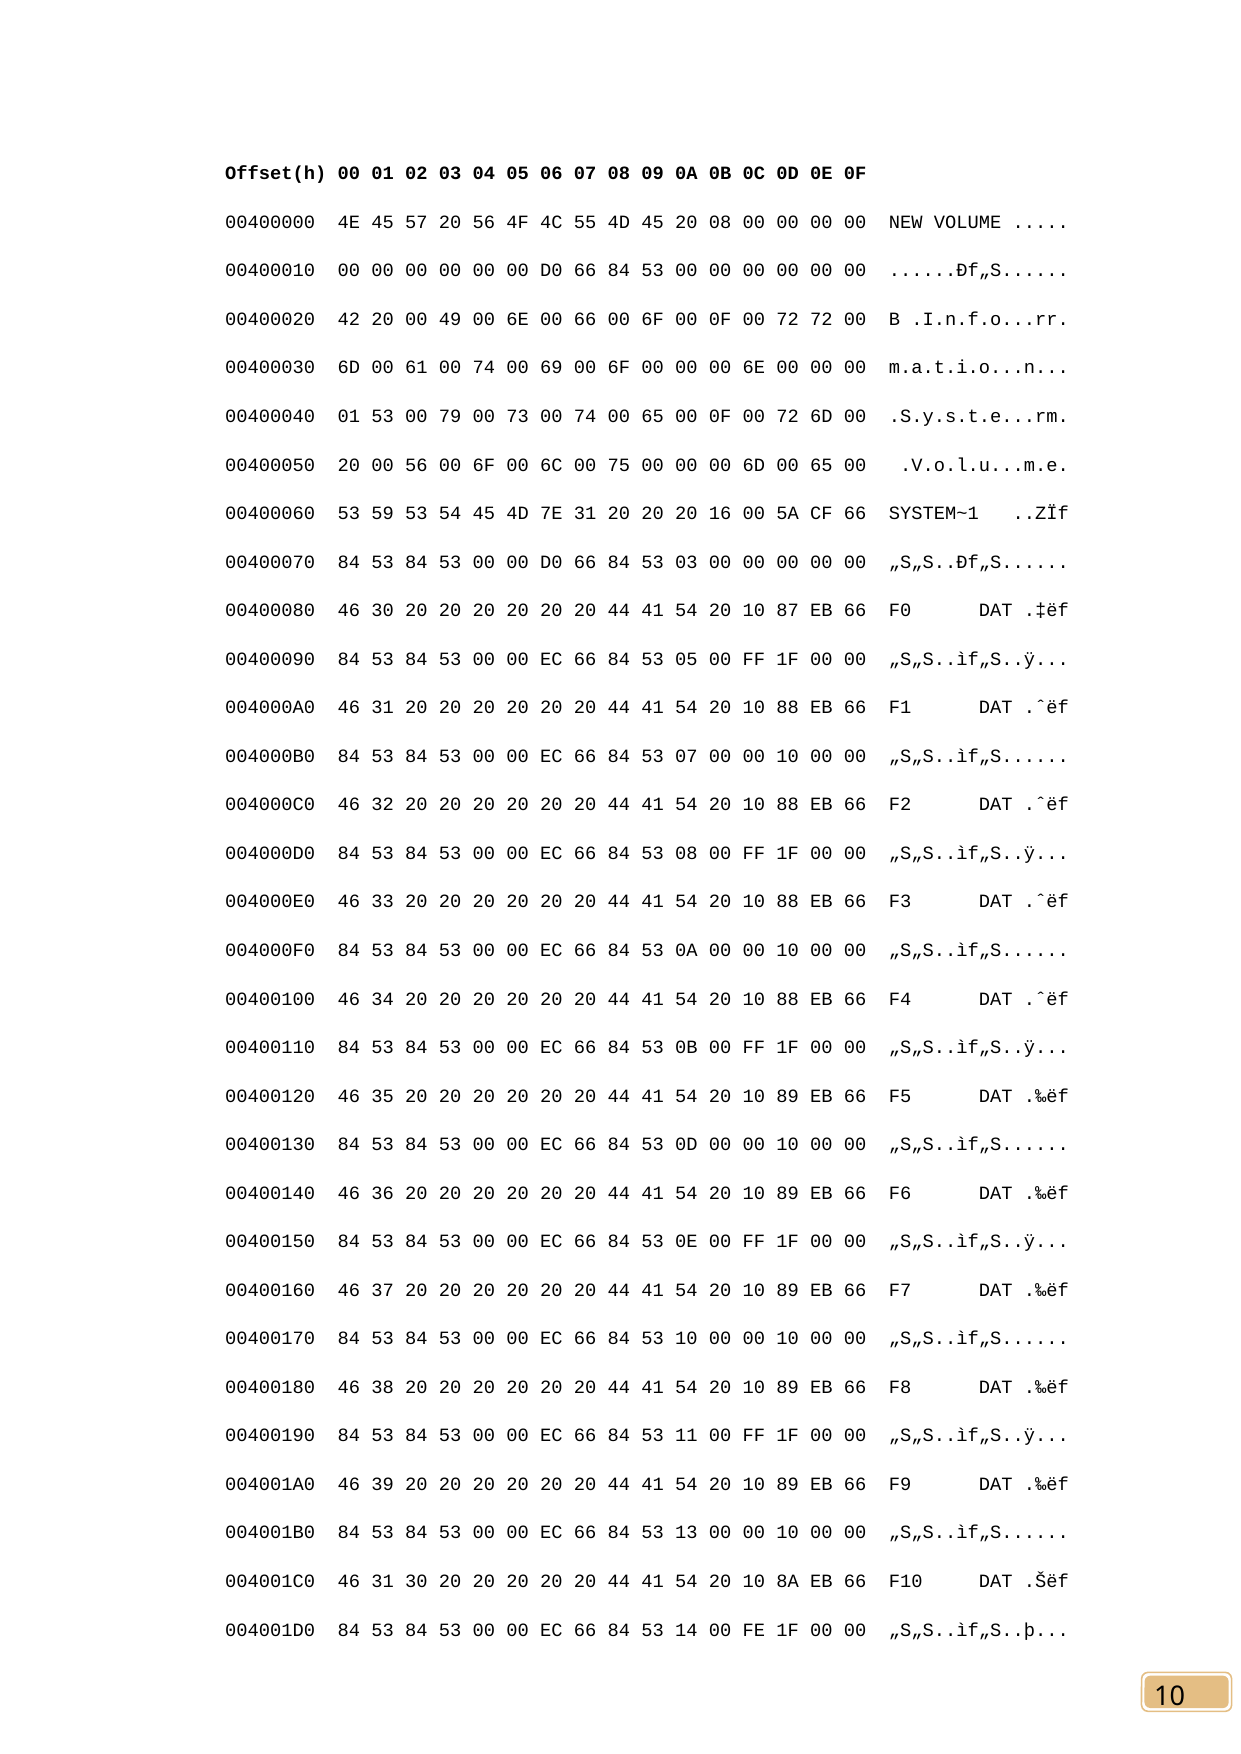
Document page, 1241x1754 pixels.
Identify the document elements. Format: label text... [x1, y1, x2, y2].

text 00400100 46 34 20 20 20 20 20 20 44 41 54 20 10 88 EB 66 F4 DAT .ˆëf [225, 989, 1144, 1011]
text 00400130 84 53 84 53 00 00 EC 66 84 53 0D 00 00 10 00 00 „S„S..ìf„S...... [225, 1135, 1144, 1156]
text 00400030 6D 00 61 00 74 00 69 00 6F 00 00 00 6E 00 00 00 m.a.t.i.o...n... [225, 358, 1144, 379]
text 004001B0 84 53 84 53 00 00 EC 66 84 53 13 00 00 10 00 00 „S„S..ìf„S...... [225, 1523, 1144, 1544]
text 00400050 20 00 56 00 6F 00 6C 00 75 00 00 00 6D 00 65 00 .V.o.l.u...m.e. [225, 455, 1144, 477]
text 004000A0 46 31 20 20 20 20 20 20 44 41 54 20 10 88 EB 66 F1 DAT .ˆëf [225, 698, 1144, 719]
text 00400070 84 53 84 53 00 00 D0 66 84 53 03 00 00 00 00 00 „S„S..Ðf„S...... [225, 552, 1144, 574]
text 00400000 4E 45 57 20 56 4F 4C 55 4D 45 20 08 00 00 00 00 NEW VOLUME ..... [225, 213, 1144, 234]
text 00400180 46 38 20 20 20 20 20 20 44 41 54 20 10 89 EB 66 F8 DAT .‰ëf [225, 1378, 1144, 1399]
text 00400090 84 53 84 53 00 00 EC 66 84 53 05 00 FF 1F 00 00 „S„S..ìf„S..ÿ... [225, 649, 1144, 671]
text 00400040 01 53 00 79 00 73 00 74 00 65 00 0F 00 72 6D 00 .S.y.s.t.e...rm. [225, 407, 1144, 428]
text 004000D0 84 53 84 53 00 00 EC 66 84 53 08 00 FF 1F 00 00 „S„S..ìf„S..ÿ... [225, 844, 1144, 865]
text 004001A0 46 39 20 20 20 20 20 20 44 41 54 20 10 89 EB 66 F9 DAT .‰ëf [225, 1475, 1144, 1496]
text 004000E0 46 33 20 20 20 20 20 20 44 41 54 20 10 88 EB 66 F3 DAT .ˆëf [225, 892, 1144, 913]
text 00400120 46 35 20 20 20 20 20 20 44 41 54 20 10 89 EB 66 F5 DAT .‰ëf [225, 1086, 1144, 1108]
text 00400110 84 53 84 53 00 00 EC 66 84 53 0B 00 FF 1F 00 00 „S„S..ìf„S..ÿ... [225, 1038, 1144, 1059]
text 00400160 46 37 20 20 20 20 20 20 44 41 54 20 10 89 EB 66 F7 DAT .‰ëf [225, 1281, 1144, 1302]
text 004000B0 84 53 84 53 00 00 EC 66 84 53 07 00 00 10 00 00 „S„S..ìf„S...... [225, 747, 1144, 768]
text 00400060 53 59 53 54 45 4D 7E 31 20 20 20 16 00 5A CF 66 SYSTEM~1 ..ZÏf [225, 504, 1144, 525]
text 00400140 46 36 20 20 20 20 20 20 44 41 54 20 10 89 EB 66 F6 DAT .‰ëf [225, 1183, 1144, 1205]
text 00400150 84 53 84 53 00 00 EC 66 84 53 0E 00 FF 1F 00 00 „S„S..ìf„S..ÿ... [225, 1232, 1144, 1253]
text 00400080 46 30 20 20 20 20 20 20 44 41 54 20 10 87 EB 66 F0 DAT .‡ëf [225, 601, 1144, 622]
text 00400190 84 53 84 53 00 00 EC 66 84 53 11 00 FF 1F 00 00 „S„S..ìf„S..ÿ... [225, 1426, 1144, 1447]
text 004000F0 84 53 84 53 00 00 EC 66 84 53 0A 00 00 10 00 00 „S„S..ìf„S...... [225, 941, 1144, 962]
text 004000C0 46 32 20 20 20 20 20 20 44 41 54 20 10 88 EB 66 F2 DAT .ˆëf [225, 795, 1144, 816]
text 004001C0 46 31 30 20 20 20 20 20 44 41 54 20 10 8A EB 66 F10 DAT .Šëf [225, 1572, 1144, 1593]
text 00400010 00 00 00 00 00 00 D0 66 84 53 00 00 00 00 00 00 ......Ðf„S...... [225, 261, 1144, 282]
text 00400170 84 53 84 53 00 00 EC 66 84 53 10 00 00 10 00 00 „S„S..ìf„S...... [225, 1329, 1144, 1350]
text 00400020 42 20 00 49 00 6E 00 66 00 6F 00 0F 00 72 72 00 B .I.n.f.o...rr. [225, 310, 1144, 331]
text Offset(h) 00 01 02 03 04 05 06 07 08 09 0A 0B 0C 0D 0E 0F [225, 164, 1144, 185]
text 004001D0 84 53 84 53 00 00 EC 66 84 53 14 00 FE 1F 00 00 „S„S..ìf„S..þ... [225, 1620, 1144, 1642]
